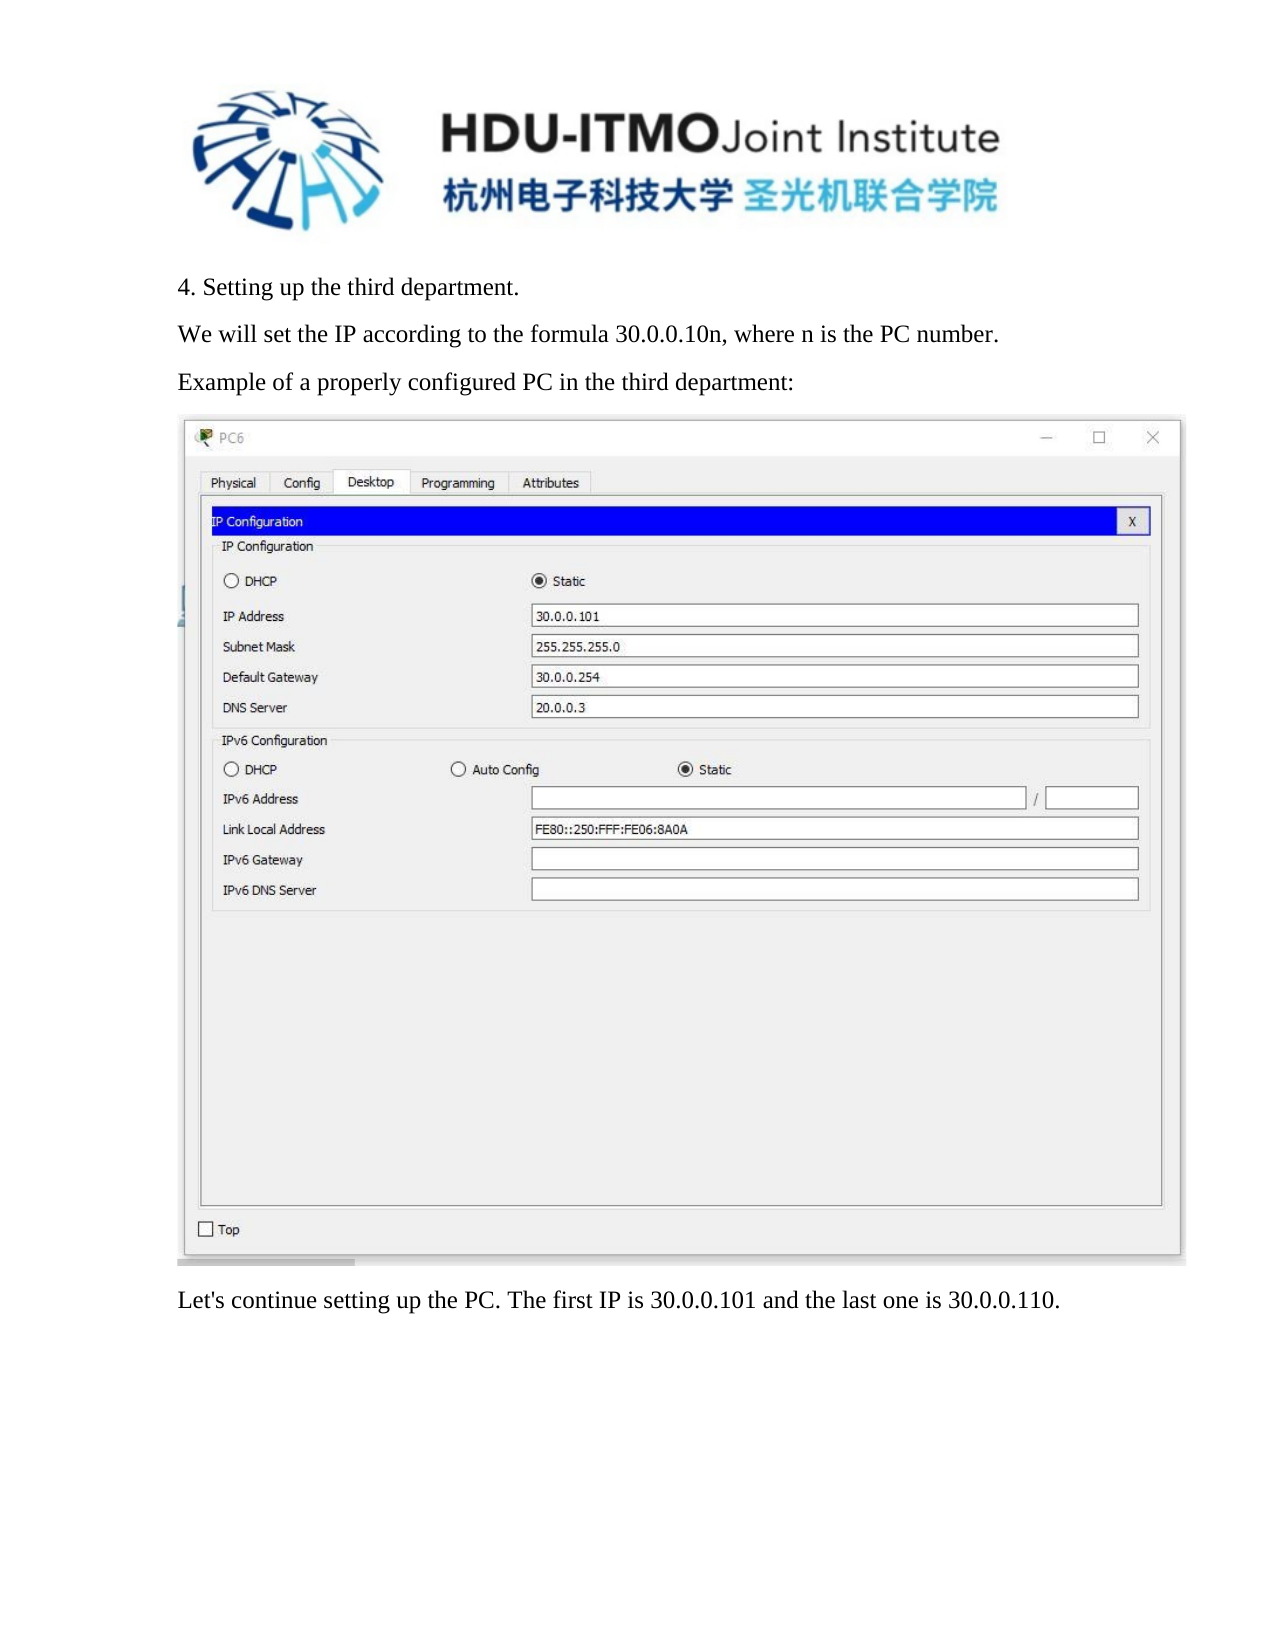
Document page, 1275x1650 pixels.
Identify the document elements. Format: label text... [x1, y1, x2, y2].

text We will set the IP according to the formula 30.0.0.10n, where n is the PC number. [177, 319, 1186, 348]
picture [177, 414, 1187, 1266]
text 4. Setting up the third department. [177, 272, 1186, 300]
picture [177, 73, 1016, 244]
text Example of a properly configured PC in the third department: [177, 367, 1186, 396]
text Let's continue setting up the PC. The first IP is 30.0.0.101 and the last one is 30.0.0.110. [177, 1285, 1186, 1313]
